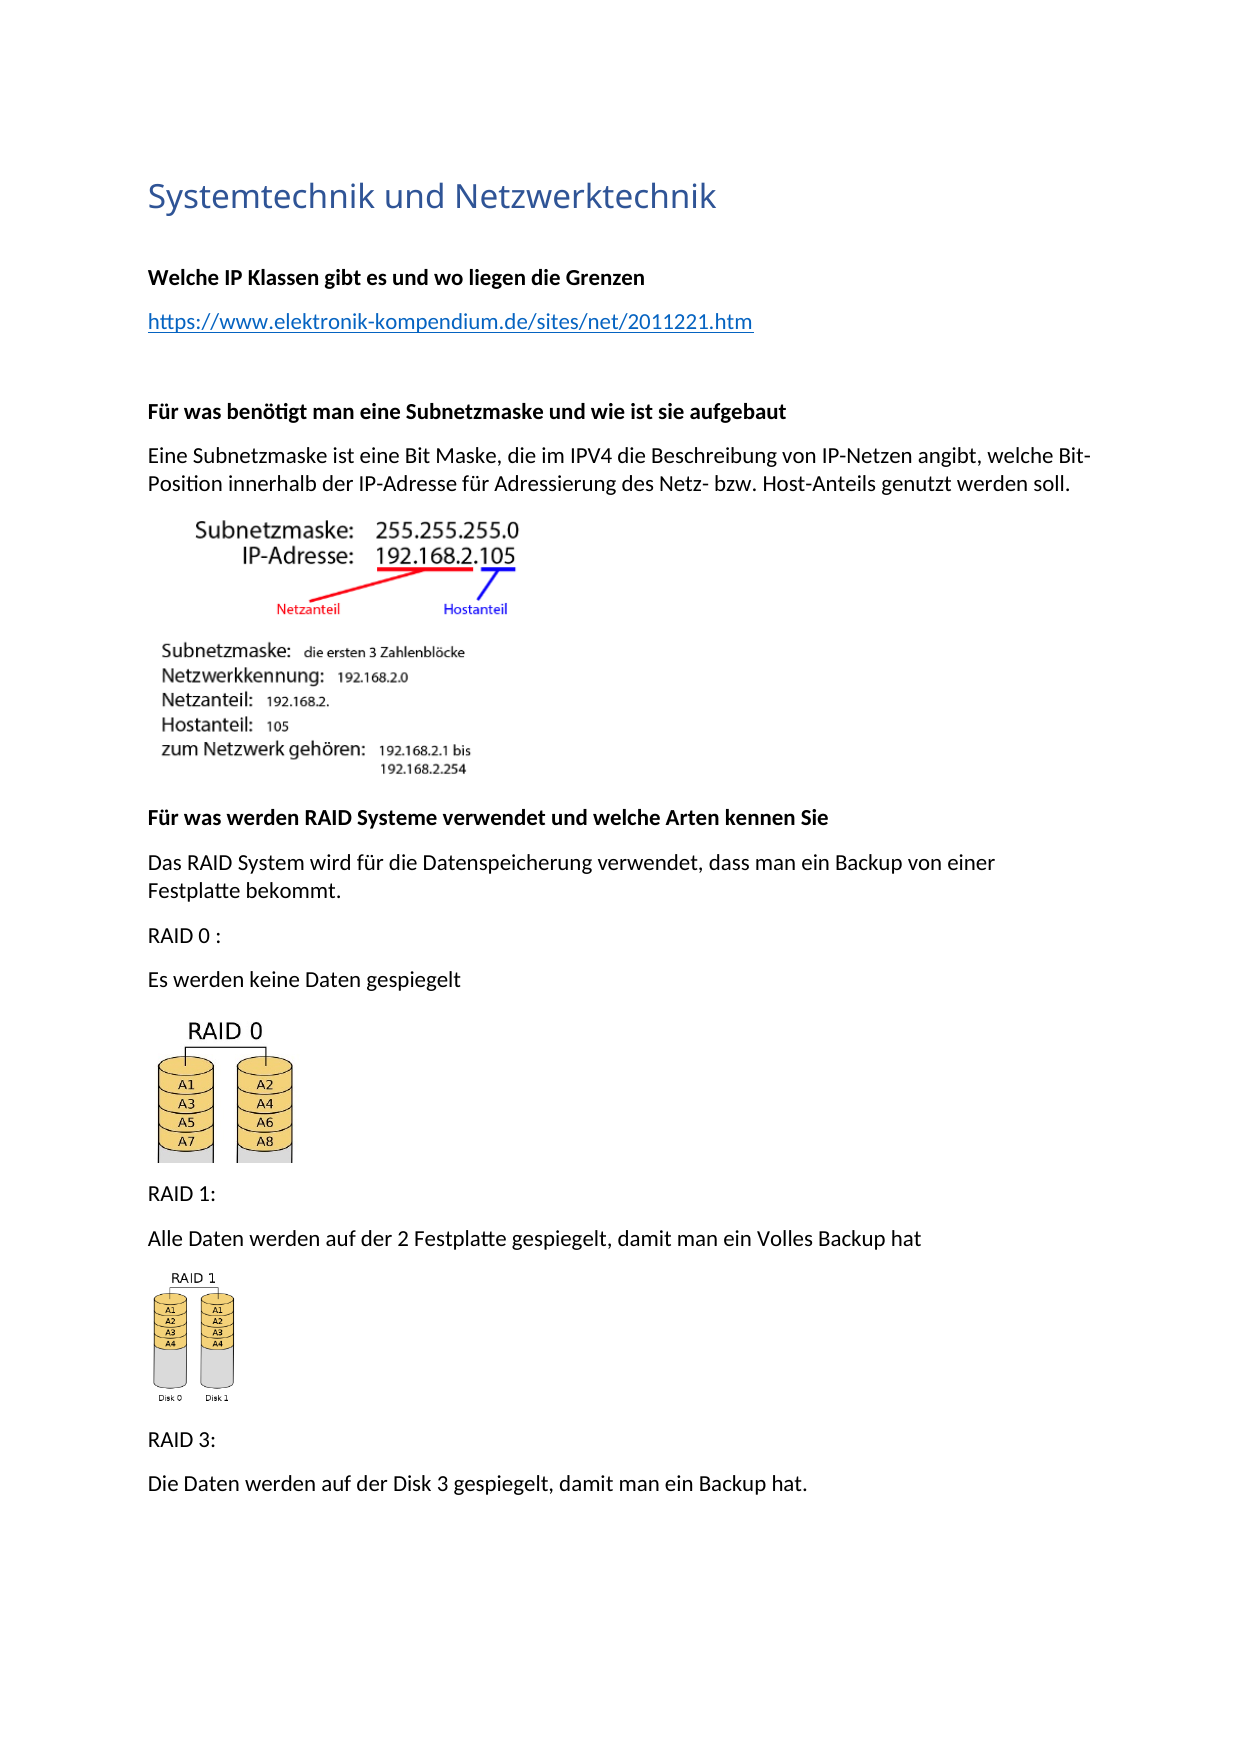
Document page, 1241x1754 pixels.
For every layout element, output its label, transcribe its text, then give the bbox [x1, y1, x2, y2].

text Für was werden RAID Systeme verwendet und welche Arten kennen Sie [148, 803, 1093, 831]
text Alle Daten werden auf der 2 Festplatte gespiegelt, damit man ein Volles Backup hat [148, 1224, 1093, 1252]
text RAID 0 : [148, 921, 1093, 949]
text Es werden keine Daten gespiegelt [148, 966, 1093, 993]
text Welche IP Klassen gibt es und wo liegen die Grenzen [148, 263, 1093, 291]
subtitle Systemtechnik und Netzwerktechnik [148, 173, 1093, 218]
picture [147, 1010, 300, 1163]
picture [147, 1268, 239, 1408]
text Eine Subnetzmaske ist eine Bit Maske, die im IPV4 die Beschreibung von IP-Netzen angibt, welche Bit-Position innerhalb der IP-Adresse für Adressierung des Netz- bzw. Host-Anteils genutzt werden soll. [148, 441, 1093, 497]
text Das RAID System wird für die Datenspeicherung verwendet, dass man ein Backup von einer Festplatte bekommt. [148, 848, 1093, 904]
picture [147, 514, 557, 787]
text https://www.elektronik-kompendium.de/sites/net/2011221.htm [148, 307, 1093, 335]
text RAID 1: [148, 1179, 1093, 1207]
text Für was benötigt man eine Subnetzmaske und wie ist sie aufgebaut [148, 397, 1093, 425]
text RAID 3: [148, 1425, 1093, 1453]
text Die Daten werden auf der Disk 3 gespiegelt, damit man ein Backup hat. [148, 1469, 1093, 1497]
